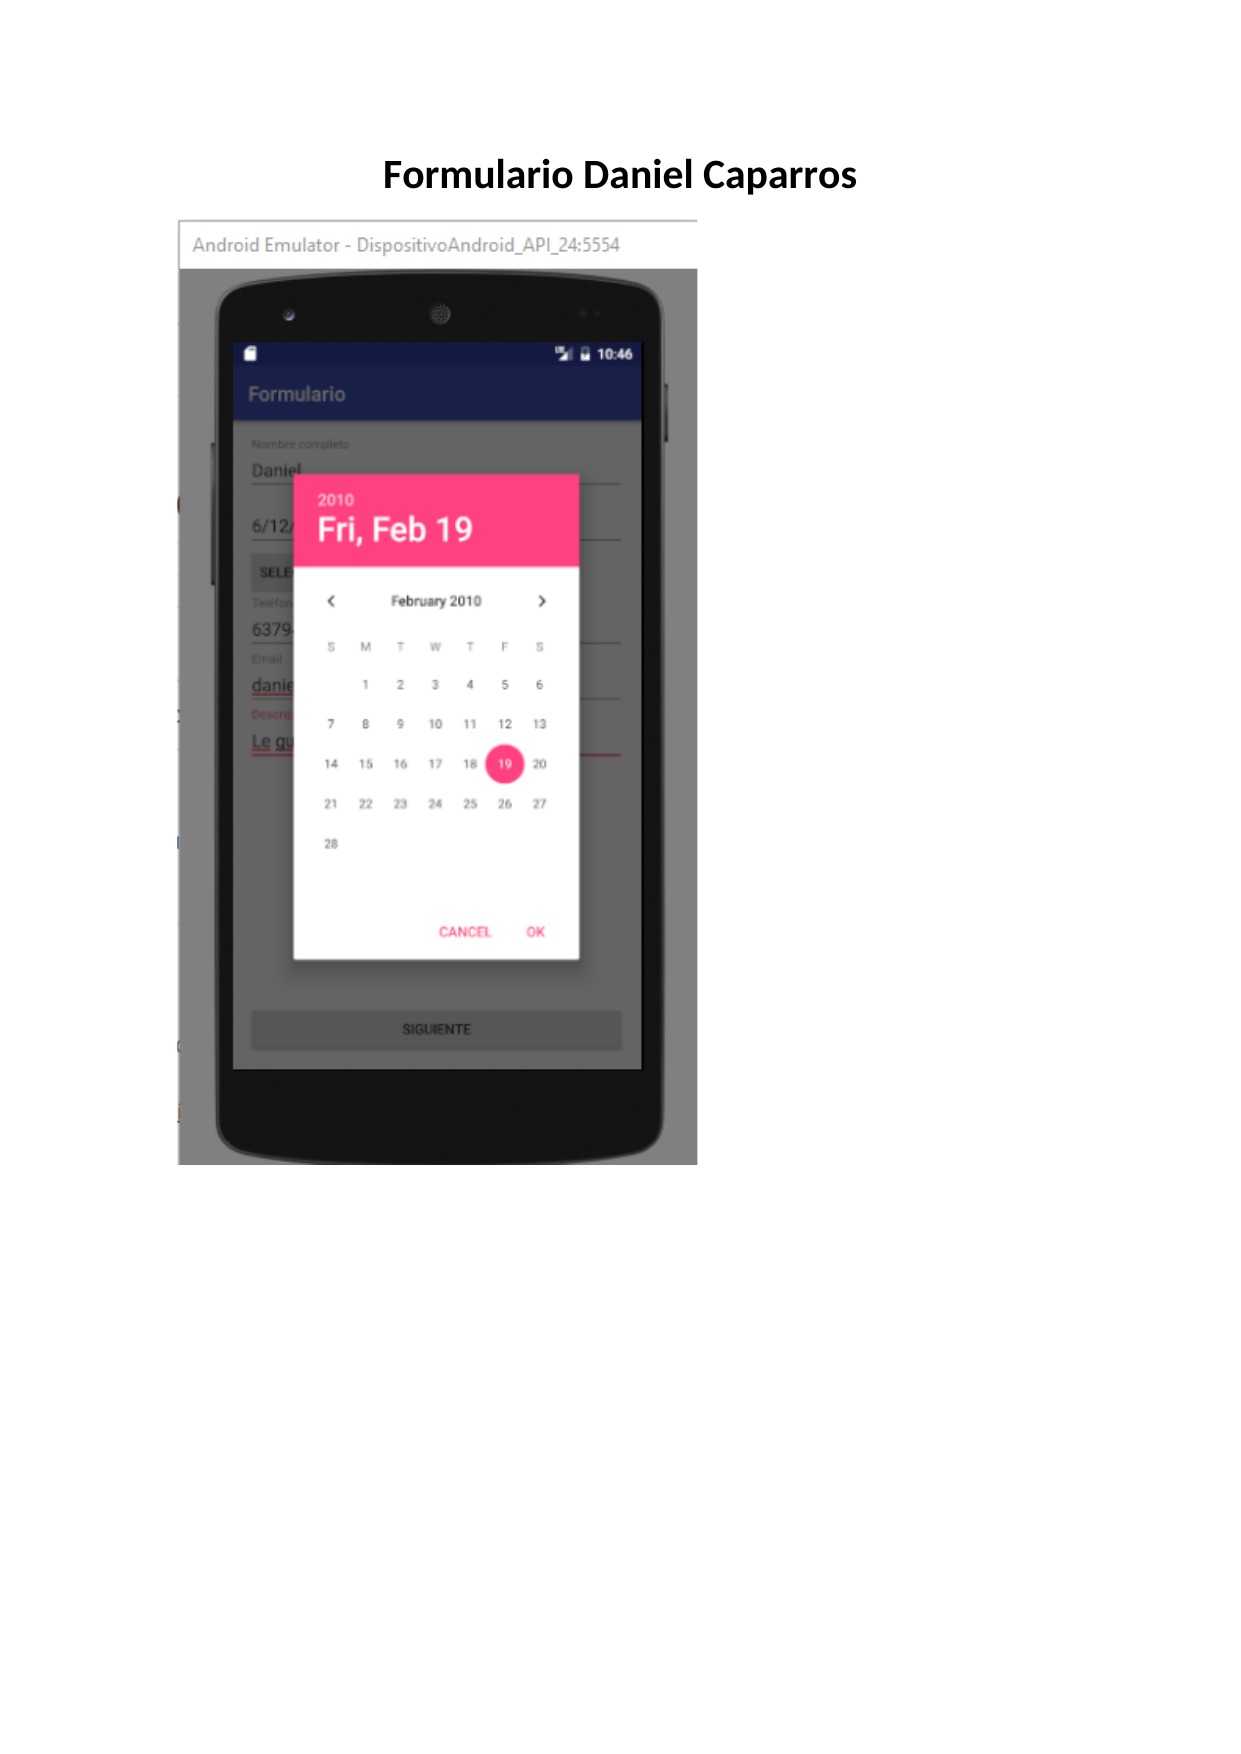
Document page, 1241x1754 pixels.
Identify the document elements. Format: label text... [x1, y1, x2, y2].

text Formulario Daniel Caparros [177, 148, 1063, 198]
picture [177, 219, 698, 1165]
